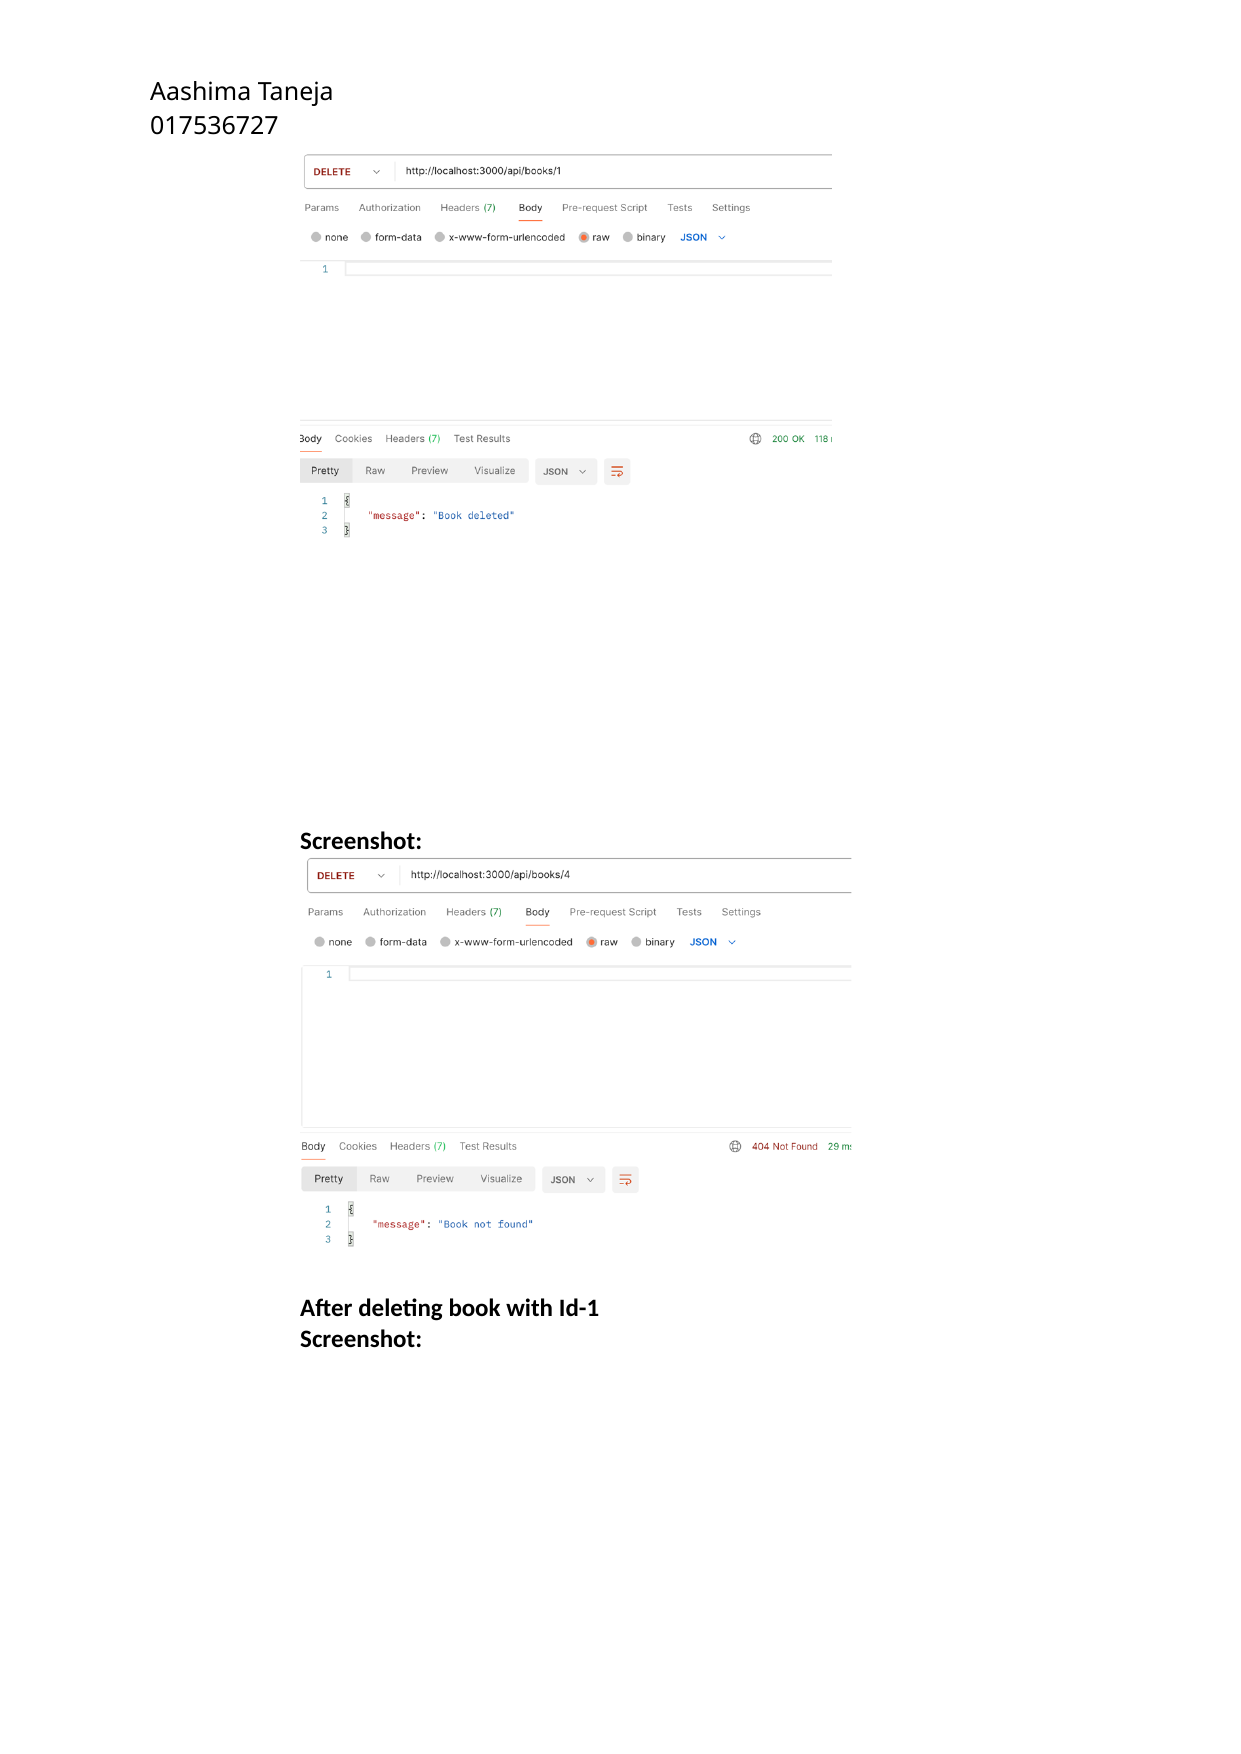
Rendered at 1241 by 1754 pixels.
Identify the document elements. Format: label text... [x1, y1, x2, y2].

list Screenshot: [300, 1323, 1090, 1353]
picture [300, 856, 852, 1262]
list After deleting book with Id-1 [300, 1292, 1090, 1323]
list Screenshot: [300, 826, 1090, 856]
picture [300, 150, 832, 551]
